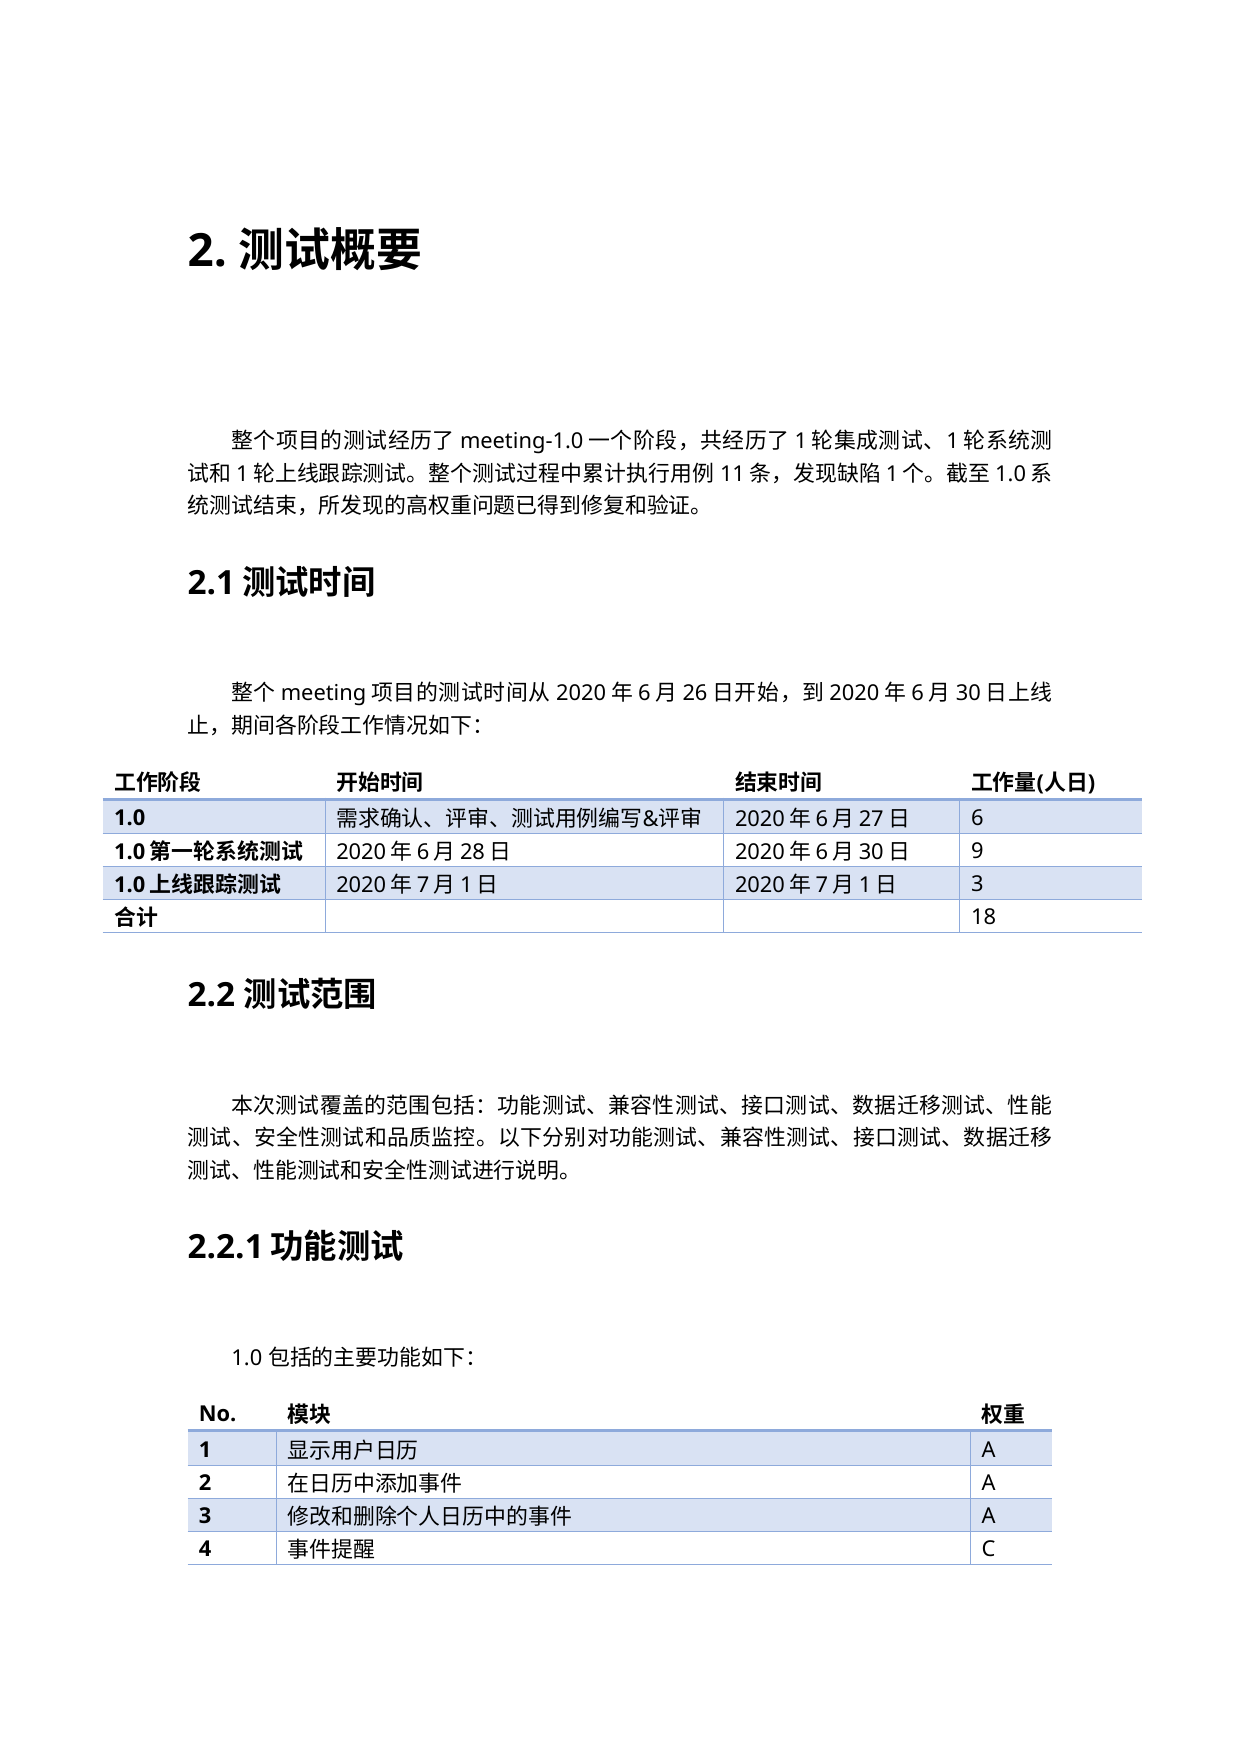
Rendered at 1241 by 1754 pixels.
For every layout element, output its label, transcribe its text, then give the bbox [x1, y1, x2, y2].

table_header 模块 [276, 1397, 970, 1429]
table_header 权重 [970, 1397, 1052, 1429]
table_cell 3 [960, 867, 1142, 899]
table_cell A [971, 1466, 1052, 1498]
table_header 工作阶段 [103, 765, 325, 797]
table_cell [724, 900, 959, 932]
table_cell 显示用户日历 [277, 1432, 970, 1465]
table_cell 2020年6月27日 [724, 801, 959, 833]
table_cell 2020年7月1日 [326, 867, 723, 899]
table_header 开始时间 [325, 765, 723, 797]
table_cell 3 [188, 1499, 276, 1531]
table_cell 6 [960, 801, 1142, 833]
table_cell 2020年7月1日 [724, 867, 959, 899]
table_cell C [971, 1532, 1052, 1564]
table_cell 1.0上线跟踪测试 [103, 867, 325, 899]
table_cell 1.0 [103, 801, 325, 833]
table_cell A [971, 1499, 1052, 1531]
table_cell 2020年6月28日 [326, 834, 723, 866]
table_cell 合计 [103, 900, 325, 932]
table_header 工作量(人日) [960, 765, 1142, 797]
text 1.0 包括的主要功能如下： [187, 1339, 1053, 1372]
text 本次测试覆盖的范围包括：功能测试、兼容性测试、接口测试、数据迁移测试、性能测试、安全性测试和品质监控。以下分别对功能测试、兼容性测试、接口测试、数据迁移测试、性能测试和安全性测试进行说明。 [187, 1087, 1053, 1185]
table_cell 需求确认、评审、测试用例编写&评审 [326, 801, 723, 833]
table_cell 2020年6月30日 [724, 834, 959, 866]
table_cell 1.0第一轮系统测试 [103, 834, 325, 866]
text 整个meeting项目的测试时间从2020年6月26日开始，到2020年6月30日上线止，期间各阶段工作情况如下： [187, 675, 1053, 740]
subtitle 2.2.1功能测试 [187, 1212, 1053, 1277]
subtitle 2.2 测试范围 [187, 960, 1053, 1025]
table_cell A [971, 1432, 1052, 1465]
table_cell 2 [188, 1466, 276, 1498]
subtitle 2.1测试时间 [187, 548, 1053, 613]
table_cell 1 [188, 1432, 276, 1465]
subtitle 2. 测试概要 [187, 197, 1053, 295]
table_cell 9 [960, 834, 1142, 866]
table_cell 在日历中添加事件 [277, 1466, 970, 1498]
table_header No. [188, 1397, 276, 1429]
text 整个项目的测试经历了meeting-1.0一个阶段，共经历了1轮集成测试、1轮系统测试和1轮上线跟踪测试。整个测试过程中累计执行用例11条，发现缺陷1个。截至1.0系统测试结束，所发现的高权重问题已得到修复和验证。 [187, 423, 1053, 521]
table_cell 事件提醒 [277, 1532, 970, 1564]
table_cell 4 [188, 1532, 276, 1564]
table_cell 修改和删除个人日历中的事件 [277, 1499, 970, 1531]
table_cell [326, 900, 723, 932]
table_cell 18 [960, 900, 1142, 932]
table_header 结束时间 [724, 765, 959, 797]
